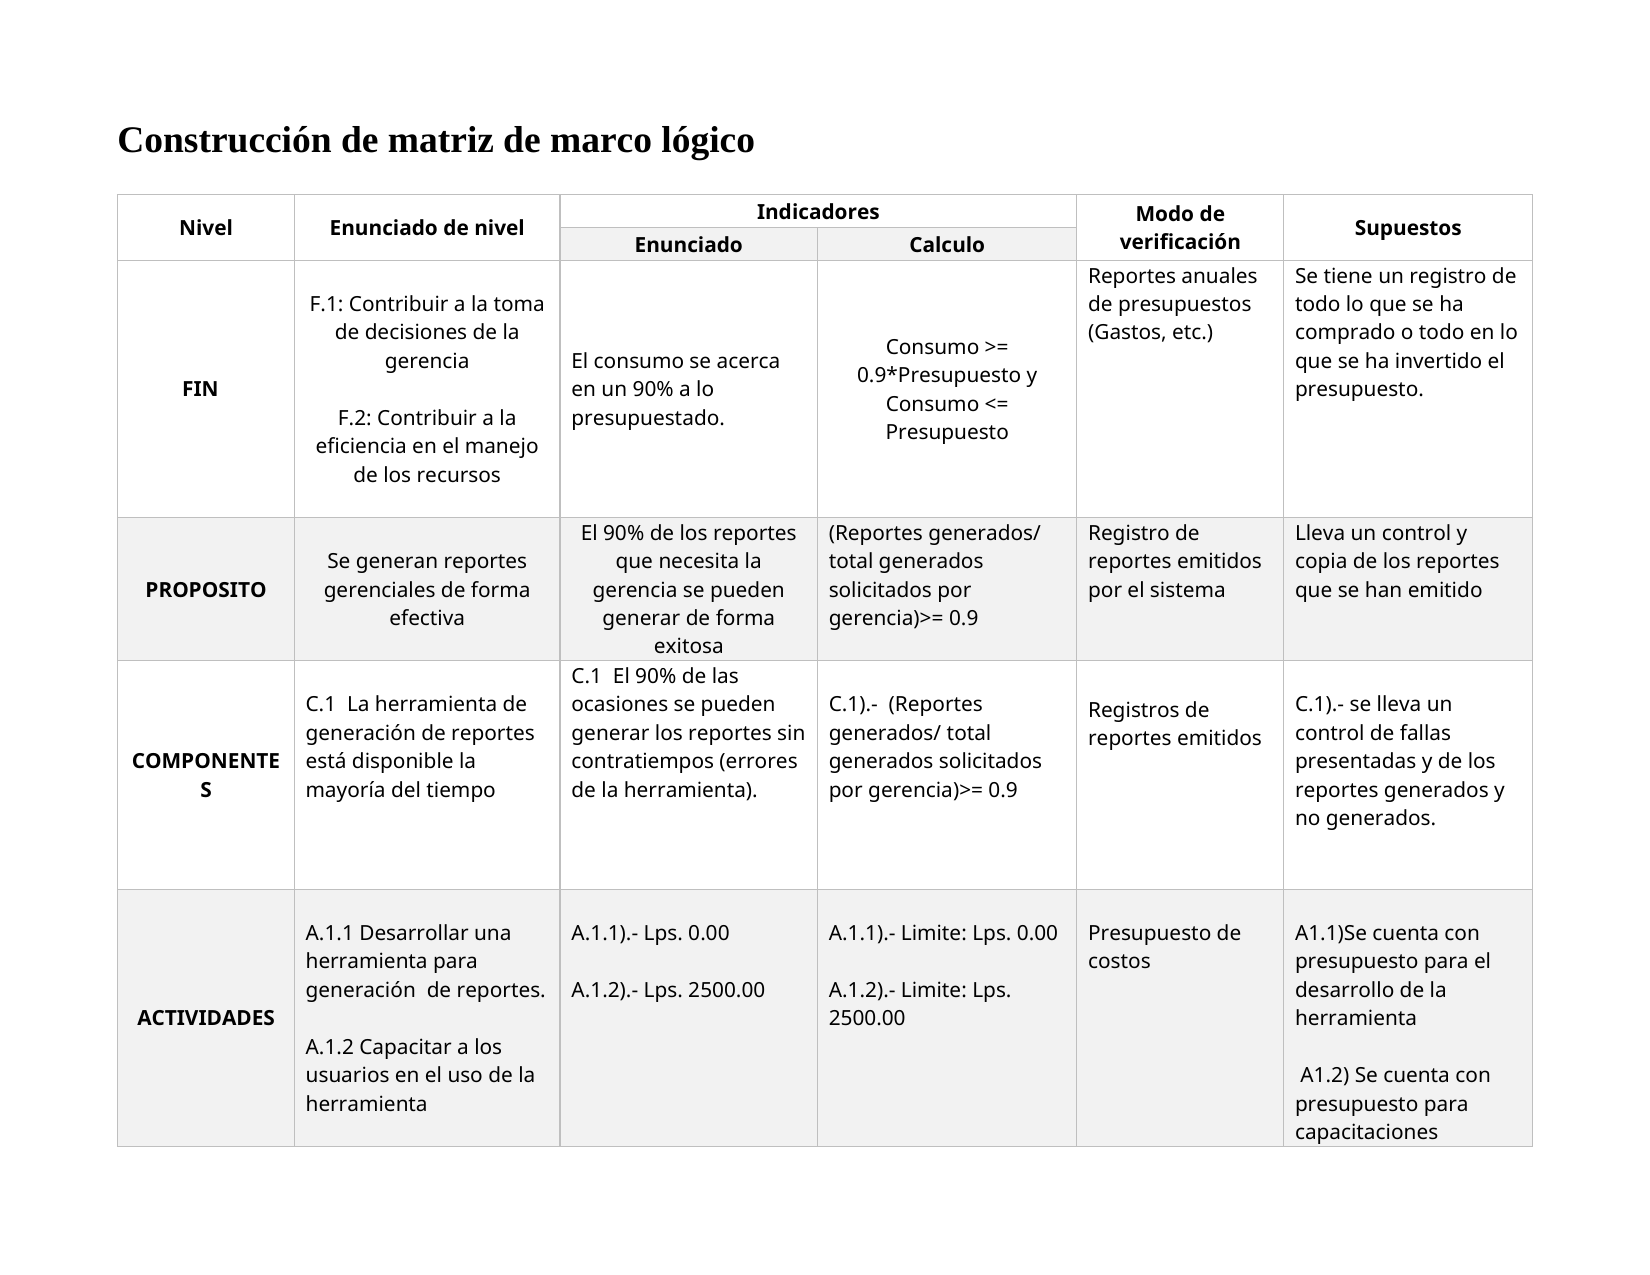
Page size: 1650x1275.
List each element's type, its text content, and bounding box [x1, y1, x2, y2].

table_cell Se generan reportes gerenciales de forma efectiva [295, 518, 559, 660]
table_cell FIN [118, 261, 294, 517]
table_cell El consumo se acerca en un 90% a lo presupuestado. [561, 261, 817, 517]
table_cell Se tiene un registro de todo lo que se ha comprado o todo en lo que se ha invertido el presupuesto. [1284, 261, 1532, 517]
table_cell Calculo [818, 228, 1076, 260]
table_cell A.1.1 Desarrollar una herramienta para generación de reportes. A.1.2 Capacitar a los usuarios en el uso de la herramienta [295, 890, 559, 1146]
table_header Indicadores [561, 195, 1076, 227]
table_cell PROPOSITO [118, 518, 294, 660]
table_header Modo de verificación [1077, 195, 1283, 260]
subtitle Construcción de matriz de marco lógico [117, 117, 1533, 160]
table_header Enunciado de nivel [295, 195, 559, 260]
table_header Supuestos [1284, 195, 1532, 260]
table_cell C.1).- (Reportes generados/ total generados solicitados por gerencia)>= 0.9 [818, 661, 1076, 888]
table_cell C.1).- se lleva un control de fallas presentadas y de los reportes generados y no generados. [1284, 661, 1532, 888]
table_cell Reportes anuales de presupuestos (Gastos, etc.) [1077, 261, 1283, 517]
table_cell Consumo >= 0.9*Presupuesto y Consumo <= Presupuesto [818, 261, 1076, 517]
table_cell Registros de reportes emitidos [1077, 661, 1283, 888]
table_cell Enunciado [561, 228, 817, 260]
table_cell C.1 La herramienta de generación de reportes está disponible la mayoría del tiempo [295, 661, 559, 888]
table_cell F.1: Contribuir a la toma de decisiones de la gerencia F.2: Contribuir a la eficiencia en el manejo de los recursos [295, 261, 559, 517]
table_cell Presupuesto de costos [1077, 890, 1283, 1146]
table_cell ACTIVIDADES [118, 890, 294, 1146]
table_cell A.1.1).- Limite: Lps. 0.00 A.1.2).- Limite: Lps. 2500.00 [818, 890, 1076, 1146]
table_cell C.1 El 90% de las ocasiones se pueden generar los reportes sin contratiempos (errores de la herramienta). [561, 661, 817, 888]
table_cell El 90% de los reportes que necesita la gerencia se pueden generar de forma exitosa [561, 518, 817, 660]
table_cell A.1.1).- Lps. 0.00 A.1.2).- Lps. 2500.00 [561, 890, 817, 1146]
table_cell A1.1)Se cuenta con presupuesto para el desarrollo de la herramienta A1.2) Se cuenta con presupuesto para capacitaciones [1284, 890, 1532, 1146]
table_header Nivel [118, 195, 294, 260]
table_cell Registro de reportes emitidos por el sistema [1077, 518, 1283, 660]
table_cell Lleva un control y copia de los reportes que se han emitido [1284, 518, 1532, 660]
table_cell COMPONENTES [118, 661, 294, 888]
table_cell (Reportes generados/ total generados solicitados por gerencia)>= 0.9 [818, 518, 1076, 660]
